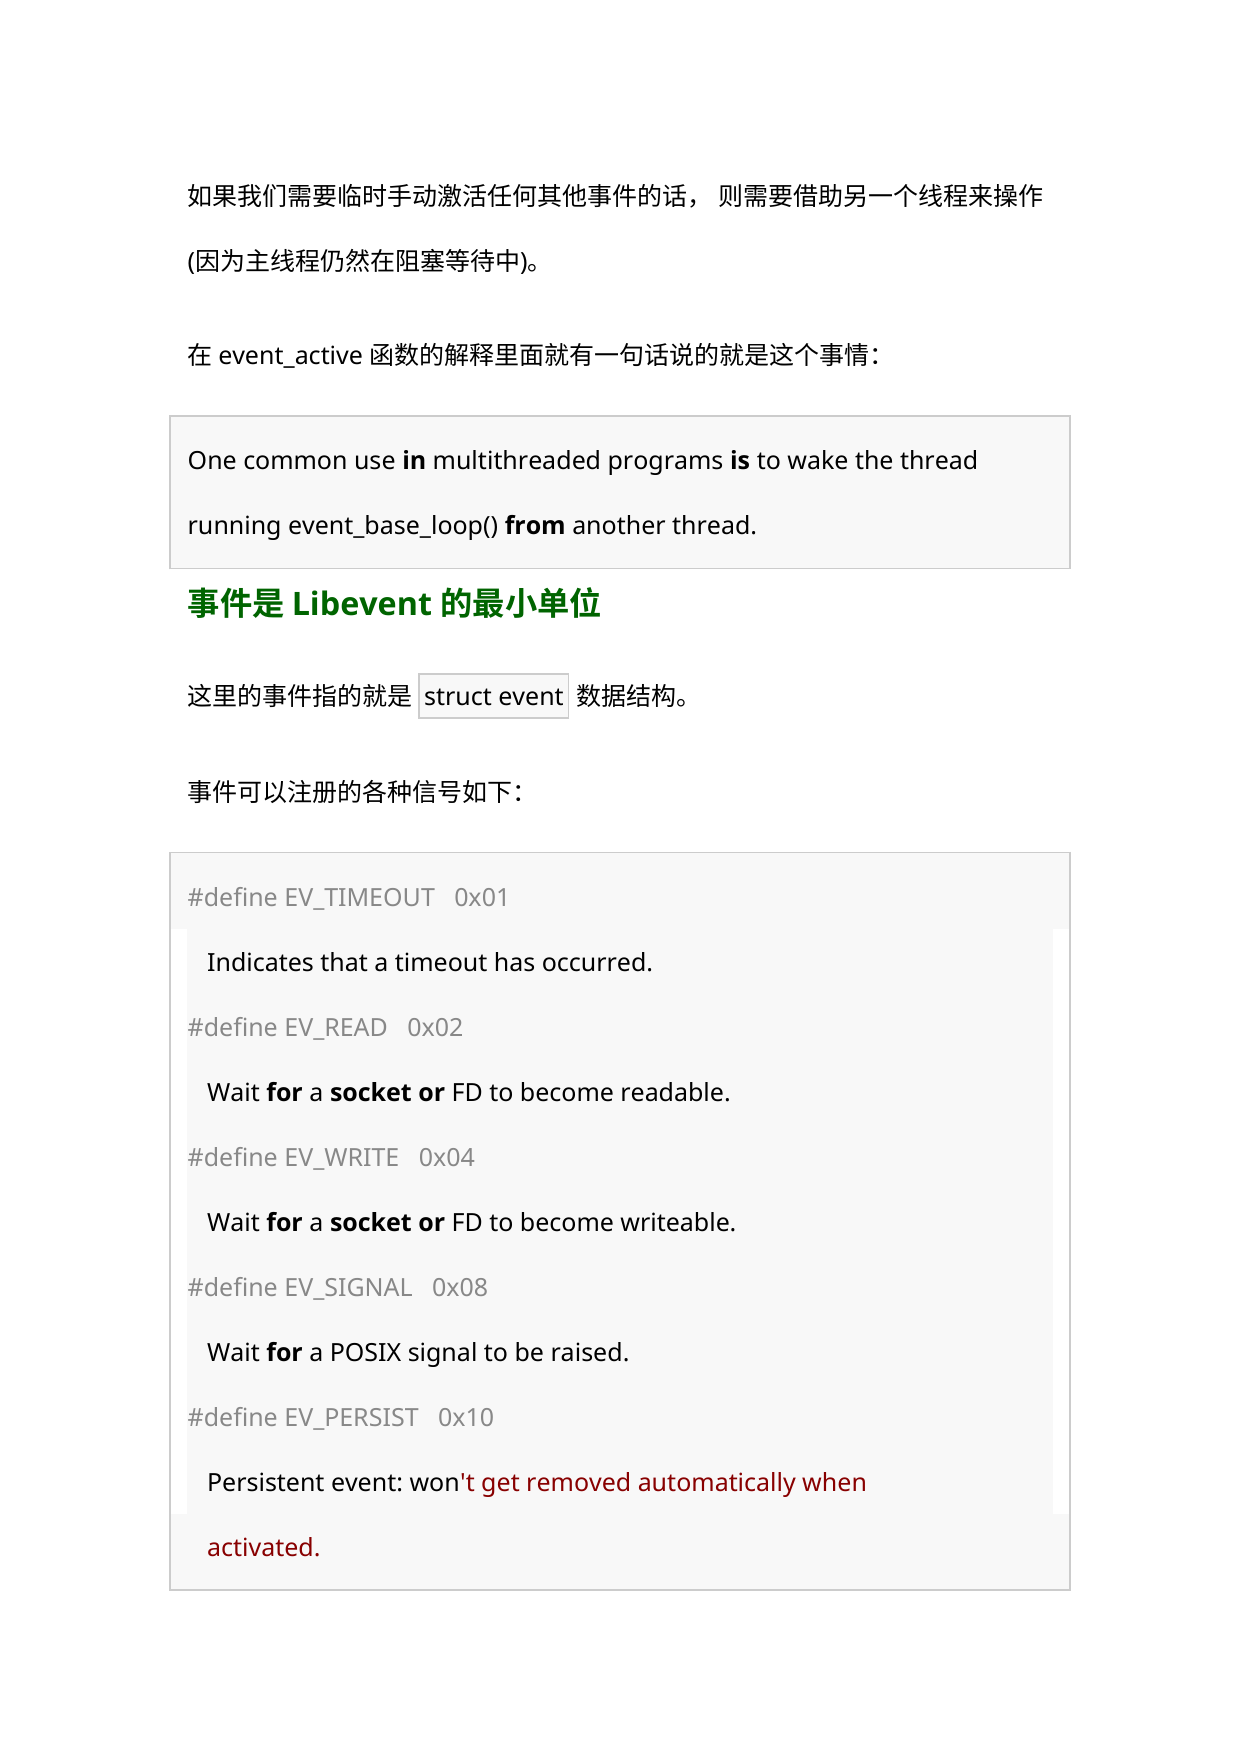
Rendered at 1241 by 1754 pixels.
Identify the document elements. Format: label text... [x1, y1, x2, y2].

text Wait for a POSIX signal to be raised. [187, 1319, 1053, 1384]
text One common use in multithreaded programs is to wake the thread running event_base_loop() from another thread. [171, 417, 1069, 568]
text #define EV_READ 0x02 [187, 994, 1053, 1059]
text #define EV_TIMEOUT 0x01 [171, 853, 1069, 929]
text Wait for a socket or FD to become readable. [187, 1059, 1053, 1124]
text 事件是 Libevent 的最小单位 [187, 569, 1053, 634]
text #define EV_SIGNAL 0x08 [187, 1254, 1053, 1319]
text Persistent event: won't get removed automatically when [187, 1449, 1053, 1502]
text 这里的事件指的就是 struct event 数据结构。 [187, 663, 1053, 728]
text activated. [171, 1502, 1069, 1589]
text #define EV_PERSIST 0x10 [187, 1384, 1053, 1449]
text Wait for a socket or FD to become writeable. [187, 1189, 1053, 1254]
text 事件可以注册的各种信号如下： [187, 758, 1053, 823]
text 在 event_active 函数的解释里面就有一句话说的就是这个事情： [187, 321, 1053, 386]
text Indicates that a timeout has occurred. [187, 929, 1053, 994]
text #define EV_WRITE 0x04 [187, 1124, 1053, 1189]
text 如果我们需要临时手动激活任何其他事件的话， 则需要借助另一个线程来操作(因为主线程仍然在阻塞等待中)。 [187, 162, 1053, 292]
